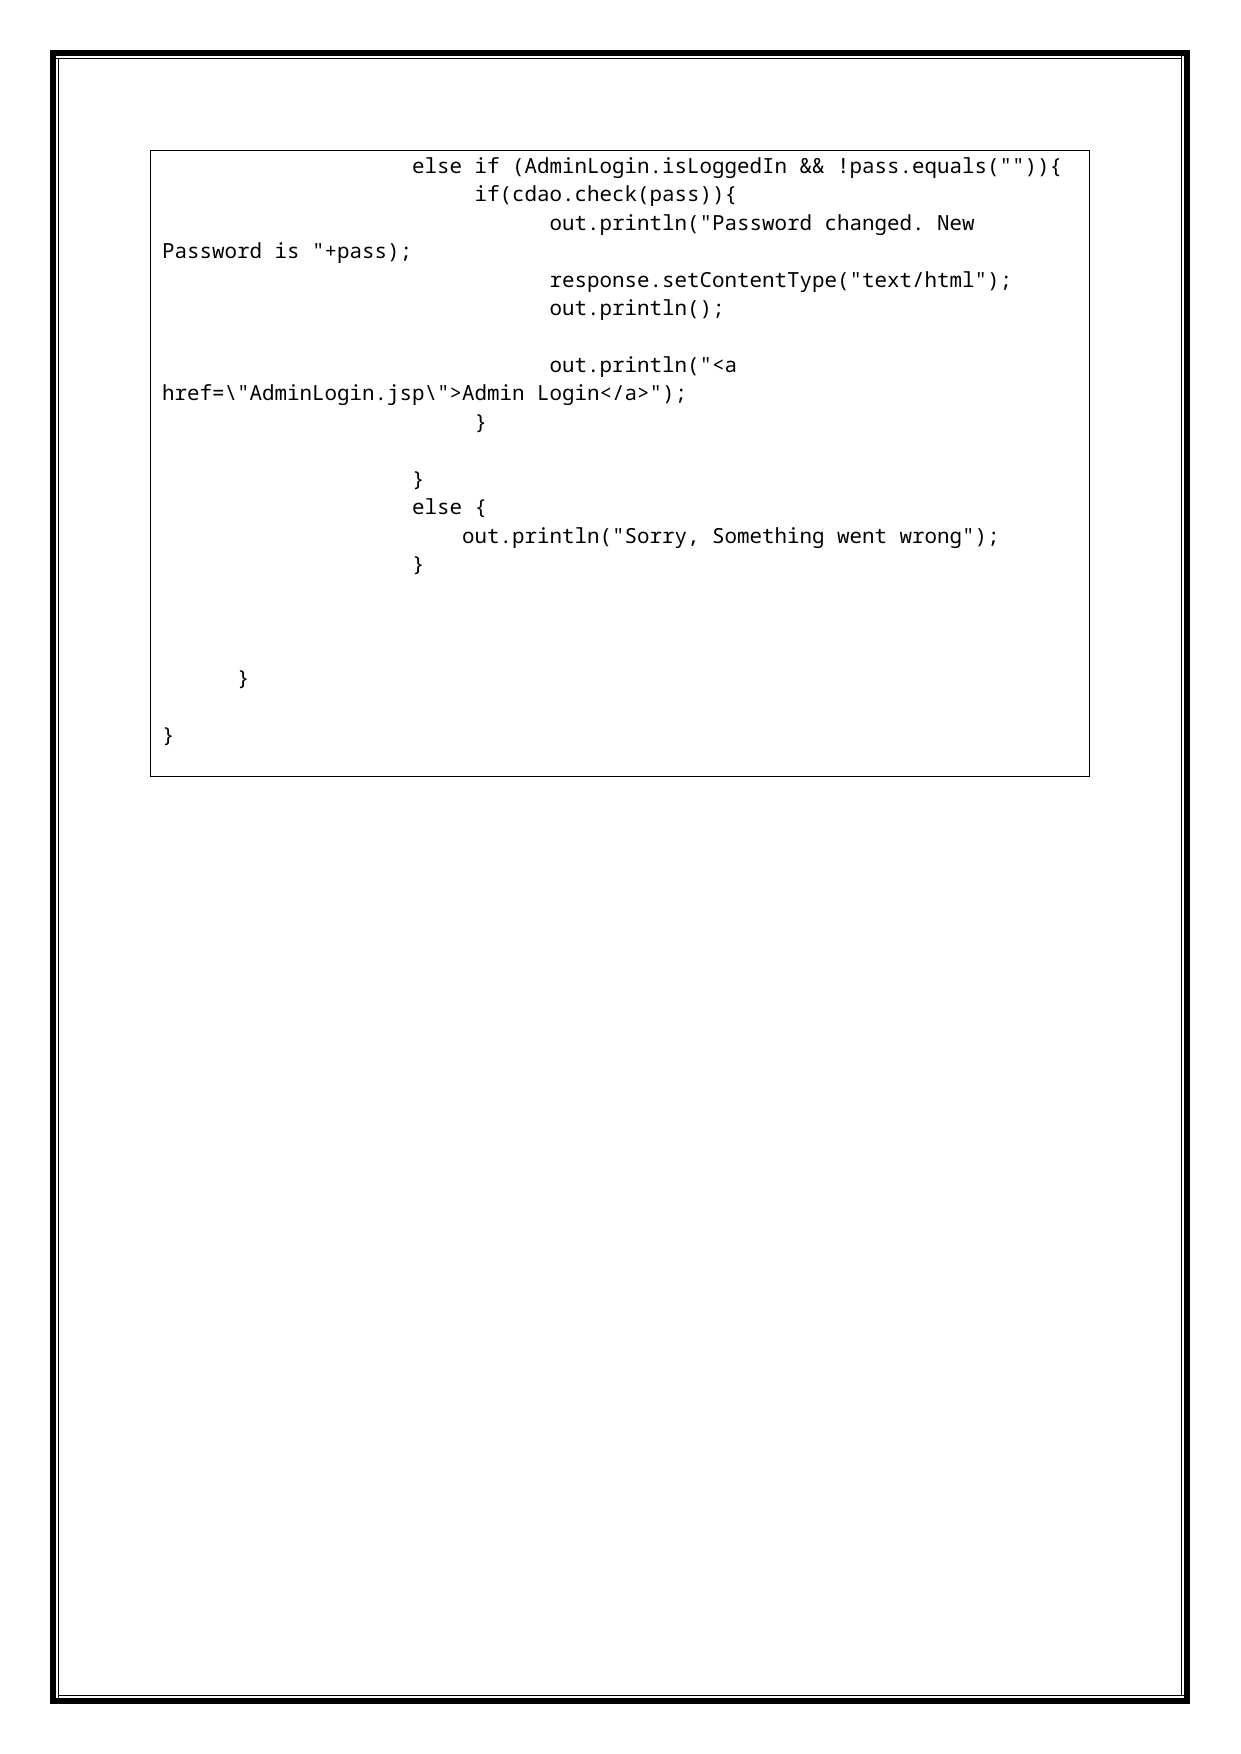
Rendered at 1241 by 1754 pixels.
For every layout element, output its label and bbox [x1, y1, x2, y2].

table_header [151, 151, 1089, 776]
